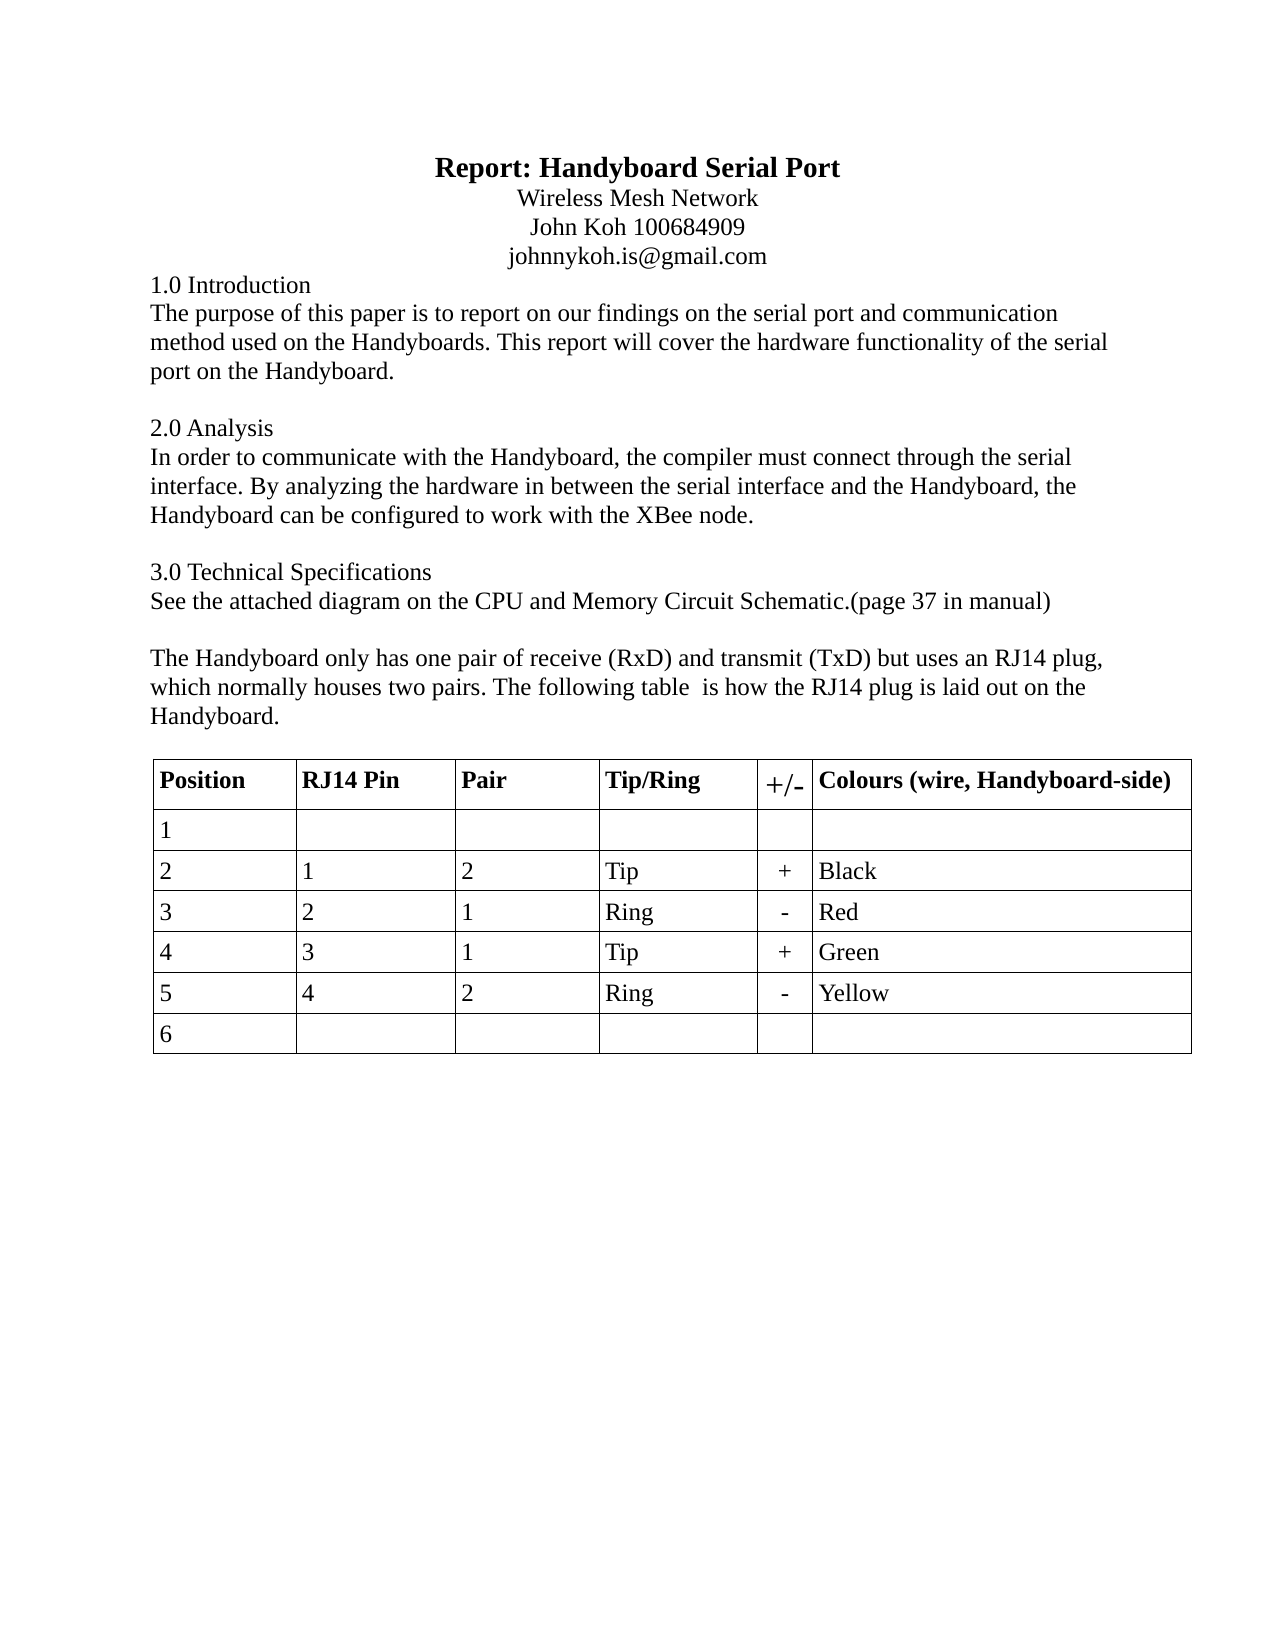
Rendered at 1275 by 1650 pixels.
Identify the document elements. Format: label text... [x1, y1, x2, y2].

text In order to communicate with the Handyboard, the compiler must connect through the serial interface. By analyzing the hardware in between the serial interface and the Handyboard, the Handyboard can be configured to work with the XBee node. [150, 442, 1125, 528]
table_cell 3 [154, 891, 296, 931]
table_cell [758, 810, 812, 849]
table_cell [813, 1014, 1191, 1053]
table_cell - [758, 973, 812, 1012]
table_header Tip/Ring [600, 760, 757, 809]
table_cell [600, 810, 757, 849]
table_cell 1 [456, 891, 599, 931]
table_cell + [758, 851, 812, 890]
text johnnykoh.is@gmail.com [150, 241, 1125, 270]
table_cell [758, 1014, 812, 1053]
text 2.0 Analysis [150, 413, 1125, 442]
table_cell 4 [154, 932, 296, 972]
table_cell 3 [297, 932, 455, 972]
table_cell Tip [600, 932, 757, 972]
table_cell 2 [154, 851, 296, 890]
table_header Colours (wire, Handyboard-side) [813, 760, 1191, 809]
text 1.0 Introduction [150, 270, 1125, 298]
table_cell [297, 810, 455, 849]
text The purpose of this paper is to report on our findings on the serial port and communication method used on the Handyboards. This report will cover the hardware functionality of the serial port on the Handyboard. [150, 298, 1125, 385]
table_cell 1 [154, 810, 296, 849]
table_cell 1 [297, 851, 455, 890]
table_cell + [758, 932, 812, 972]
table_cell [297, 1014, 455, 1053]
table_cell 6 [154, 1014, 296, 1053]
table_cell Red [813, 891, 1191, 931]
text John Koh 100684909 [150, 212, 1125, 241]
table_cell Yellow [813, 973, 1191, 1012]
text See the attached diagram on the CPU and Memory Circuit Schematic.(page 37 in manual) [150, 586, 1125, 615]
table_cell [456, 1014, 599, 1053]
table_header Position [154, 760, 296, 809]
table_cell [813, 810, 1191, 849]
table_cell Ring [600, 891, 757, 931]
text The Handyboard only has one pair of receive (RxD) and transmit (TxD) but uses an RJ14 plug, which normally houses two pairs. The following table is how the RJ14 plug is laid out on the Handyboard. [150, 643, 1125, 730]
table_cell 1 [456, 932, 599, 972]
text Wireless Mesh Network [150, 183, 1125, 212]
table_header Pair [456, 760, 599, 809]
table_cell - [758, 891, 812, 931]
table_cell Tip [600, 851, 757, 890]
text Report: Handyboard Serial Port [150, 150, 1125, 183]
table_cell 2 [456, 851, 599, 890]
table_cell Green [813, 932, 1191, 972]
table_header +/- [758, 760, 812, 809]
table_cell 4 [297, 973, 455, 1012]
table_cell 5 [154, 973, 296, 1012]
table_cell Black [813, 851, 1191, 890]
table_cell [600, 1014, 757, 1053]
table_cell 2 [297, 891, 455, 931]
table_cell 2 [456, 973, 599, 1012]
table_header RJ14 Pin [297, 760, 455, 809]
text 3.0 Technical Specifications [150, 557, 1125, 586]
table_cell [456, 810, 599, 849]
table_cell Ring [600, 973, 757, 1012]
